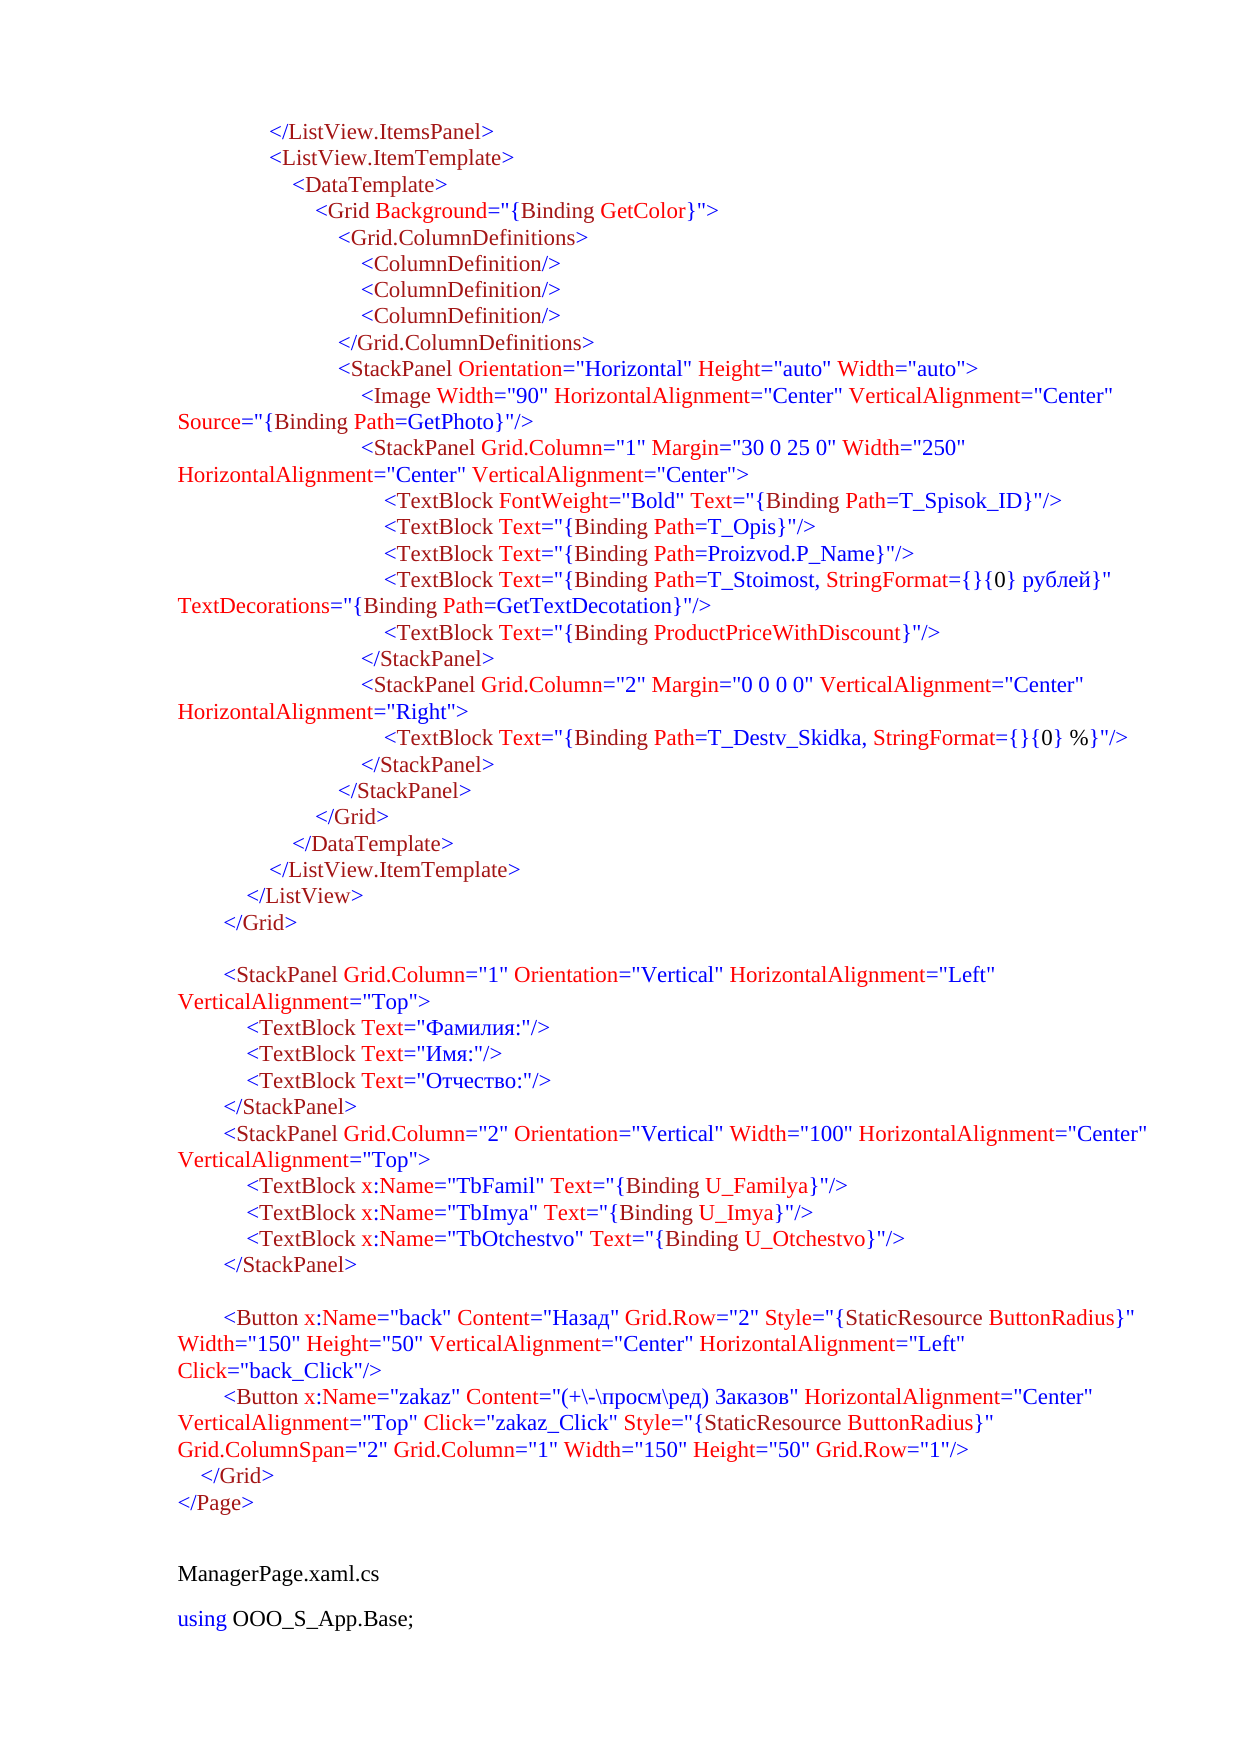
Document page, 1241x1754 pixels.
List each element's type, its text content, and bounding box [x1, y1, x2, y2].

text <ColumnDefinition/> [177, 250, 1152, 276]
text <Button x:Name="zakaz" Content="(+\-\просм\ред) Заказов" HorizontalAlignment="Center" VerticalAlignment="Top" Click="zakaz_Click" Style="{StaticResource ButtonRadius}" Grid.ColumnSpan="2" Grid.Column="1" Width="150" Height="50" Grid.Row="1"/> [177, 1383, 1152, 1462]
text <StackPanel Grid.Column="2" Margin="0 0 0 0" VerticalAlignment="Center" HorizontalAlignment="Right"> [177, 672, 1152, 724]
text </ListView.ItemsPanel> [177, 118, 1152, 144]
text <Grid Background="{Binding GetColor}"> [177, 197, 1152, 223]
text <TextBlock x:Name="TbImya" Text="{Binding U_Imya}"/> [177, 1199, 1152, 1225]
text </ListView.ItemTemplate> [177, 856, 1152, 882]
text <TextBlock Text="{Binding Path=T_Destv_Skidka, StringFormat={}{0} %}"/> [177, 724, 1152, 751]
text <StackPanel Grid.Column="1" Orientation="Vertical" HorizontalAlignment="Left" VerticalAlignment="Top"> [177, 961, 1152, 1014]
text </StackPanel> [177, 1093, 1152, 1119]
text <TextBlock Text="{Binding Path=Proizvod.P_Name}"/> [177, 540, 1152, 566]
text <StackPanel Grid.Column="2" Orientation="Vertical" Width="100" HorizontalAlignment="Center" VerticalAlignment="Top"> [177, 1119, 1152, 1172]
text <Grid.ColumnDefinitions> [177, 223, 1152, 250]
text using OOO_S_App.Base; [177, 1605, 1152, 1631]
text </Grid> [177, 909, 1152, 935]
text </Grid.ColumnDefinitions> [177, 329, 1152, 355]
text </DataTemplate> [177, 830, 1152, 856]
text <TextBlock Text="{Binding Path=T_Opis}"/> [177, 513, 1152, 540]
text <ListView.ItemTemplate> [177, 144, 1152, 171]
text <DataTemplate> [177, 171, 1152, 197]
text </Page> [177, 1488, 1152, 1515]
text </ListView> [177, 882, 1152, 909]
text <TextBlock Text="Фамилия:"/> [177, 1014, 1152, 1041]
text <TextBlock Text="{Binding ProductPriceWithDiscount}"/> [177, 619, 1152, 645]
text </Grid> [177, 1462, 1152, 1488]
text <TextBlock FontWeight="Bold" Text="{Binding Path=T_Spisok_ID}"/> [177, 487, 1152, 513]
text </StackPanel> [177, 1251, 1152, 1278]
text <TextBlock x:Name="TbFamil" Text="{Binding U_Familya}"/> [177, 1172, 1152, 1199]
text </StackPanel> [177, 751, 1152, 777]
text <TextBlock x:Name="TbOtchestvo" Text="{Binding U_Otchestvo}"/> [177, 1225, 1152, 1251]
text </StackPanel> [177, 645, 1152, 672]
text </StackPanel> [177, 777, 1152, 803]
text <StackPanel Orientation="Horizontal" Height="auto" Width="auto"> [177, 355, 1152, 382]
text <StackPanel Grid.Column="1" Margin="30 0 25 0" Width="250" HorizontalAlignment="Center" VerticalAlignment="Center"> [177, 434, 1152, 487]
text <TextBlock Text="Отчество:"/> [177, 1067, 1152, 1093]
text <Button x:Name="back" Content="Назад" Grid.Row="2" Style="{StaticResource ButtonRadius}" Width="150" Height="50" VerticalAlignment="Center" HorizontalAlignment="Left" Click="back_Click"/> [177, 1304, 1152, 1383]
text <TextBlock Text="Имя:"/> [177, 1041, 1152, 1067]
text <ColumnDefinition/> [177, 303, 1152, 329]
text <ColumnDefinition/> [177, 276, 1152, 303]
text <Image Width="90" HorizontalAlignment="Center" VerticalAlignment="Center" Source="{Binding Path=GetPhoto}"/> [177, 382, 1152, 434]
text </Grid> [177, 803, 1152, 830]
text <TextBlock Text="{Binding Path=T_Stoimost, StringFormat={}{0} рублей}" TextDecorations="{Binding Path=GetTextDecotation}"/> [177, 566, 1152, 619]
text ManagerPage.xaml.cs [177, 1560, 1152, 1586]
